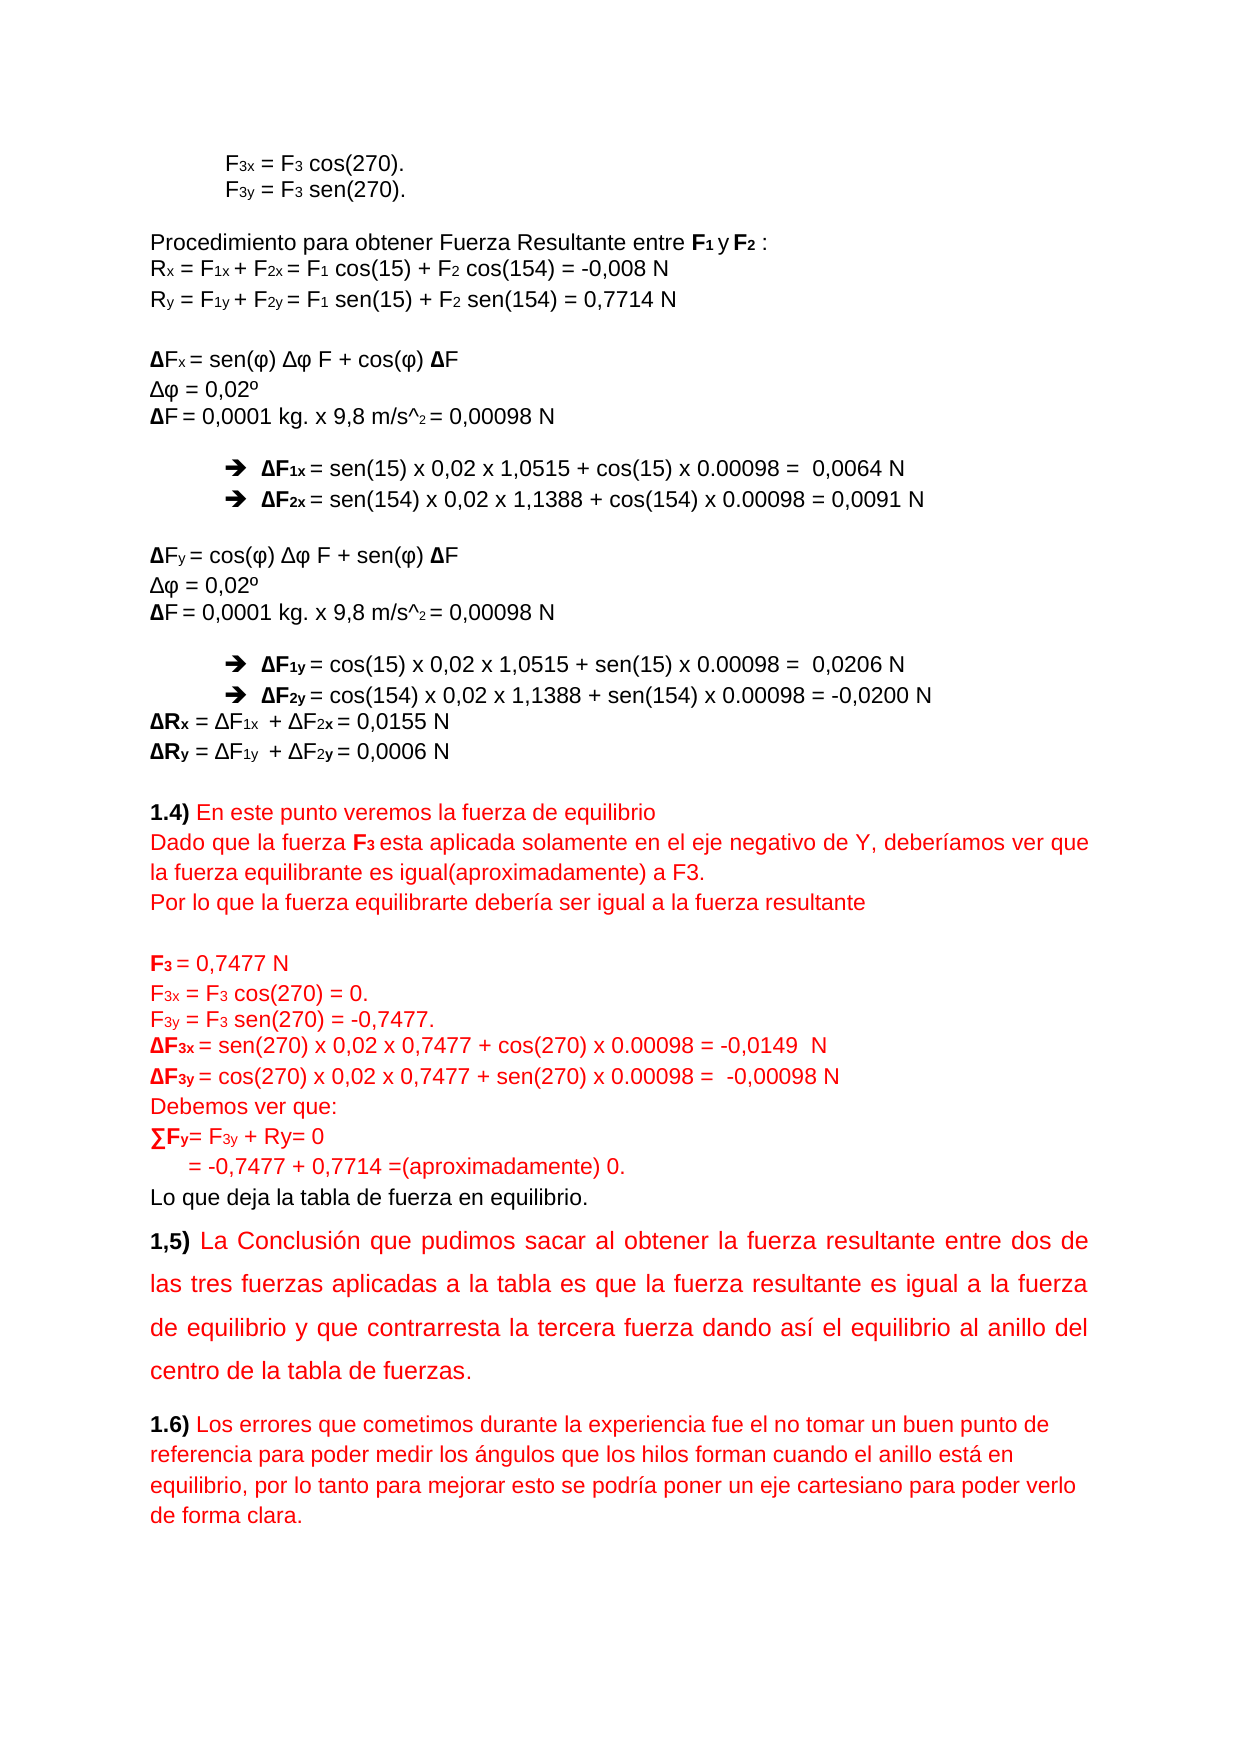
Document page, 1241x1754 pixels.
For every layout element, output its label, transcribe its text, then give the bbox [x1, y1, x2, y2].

text ∆F3y = cos(270) x 0,02 x 0,7477 + sen(270) x 0.00098 = -0,00098 N [150, 1063, 1090, 1089]
text ∆Fx = sen(φ) ∆φ F + cos(φ) ∆F [150, 346, 1090, 372]
text ∑Fy= F3y + Ry= 0 [150, 1123, 1090, 1149]
text ∆Ry = ∆F1y + ∆F2y = 0,0006 N [150, 738, 1090, 764]
text F3x = F3 cos(270) = 0. [150, 980, 1090, 1006]
list ∆F1y = cos(15) x 0,02 x 1,0515 + sen(15) x 0.00098 = 0,0206 N [224, 651, 1090, 678]
text Debemos ver que: [150, 1093, 1090, 1119]
text ∆Rx = ∆F1x + ∆F2x = 0,0155 N [150, 708, 1090, 734]
text Rx = F1x + F2x = F1 cos(15) + F2 cos(154) = -0,008 N [150, 255, 1090, 282]
list ∆F1x = sen(15) x 0,02 x 1,0515 + cos(15) x 0.00098 = 0,0064 N [224, 455, 1090, 482]
text ∆F = 0,0001 kg. x 9,8 m/s^2 = 0,00098 N [150, 403, 1090, 429]
text Lo que deja la tabla de fuerza en equilibrio. [150, 1183, 1090, 1210]
text Procedimiento para obtener Fuerza Resultante entre F1 y F2 : [150, 229, 1090, 255]
text ∆Fy = cos(φ) ∆φ F + sen(φ) ∆F [150, 542, 1090, 568]
list ∆F2x = sen(154) x 0,02 x 1,1388 + cos(154) x 0.00098 = 0,0091 N [224, 486, 1090, 512]
text F3x = F3 cos(270). [150, 150, 1090, 176]
text Dado que la fuerza F3 esta aplicada solamente en el eje negativo de Y, deberíamos ver que la fuerza equilibrante es igual(aproximadamente) a F3. [150, 829, 1090, 885]
text = -0,7477 + 0,7714 =(aproximadamente) 0. [150, 1153, 1090, 1180]
text ∆φ = 0,02º [150, 376, 1090, 403]
text Ry = F1y + F2y = F1 sen(15) + F2 sen(154) = 0,7714 N [150, 286, 1090, 312]
text ∆φ = 0,02º [150, 572, 1090, 599]
text F3 = 0,7477 N [150, 949, 1090, 976]
text 1.4) En este punto veremos la fuerza de equilibrio [150, 798, 1090, 825]
text 1,5) La Conclusión que pudimos sacar al obtener la fuerza resultante entre dos de las tres fuerzas aplicadas a la tabla es que la fuerza resultante es igual a la fuerza de equilibrio y que contrarresta la tercera fuerza dando así el equilibrio al anillo del centro de la tabla de fuerzas. [150, 1226, 1090, 1384]
text ∆F = 0,0001 kg. x 9,8 m/s^2 = 0,00098 N [150, 599, 1090, 625]
text F3y = F3 sen(270). [150, 176, 1090, 203]
text ∆F3x = sen(270) x 0,02 x 0,7477 + cos(270) x 0.00098 = -0,0149 N [150, 1032, 1090, 1059]
text F3y = F3 sen(270) = -0,7477. [150, 1006, 1090, 1032]
text 1.6) Los errores que cometimos durante la experiencia fue el no tomar un buen punto de referencia para poder medir los ángulos que los hilos forman cuando el anillo está en equilibrio, por lo tanto para mejorar esto se podría poner un eje cartesiano para poder verlo de forma clara. [150, 1411, 1090, 1528]
list ∆F2y = cos(154) x 0,02 x 1,1388 + sen(154) x 0.00098 = -0,0200 N [224, 682, 1090, 708]
text Por lo que la fuerza equilibrarte debería ser igual a la fuerza resultante [150, 889, 1090, 916]
